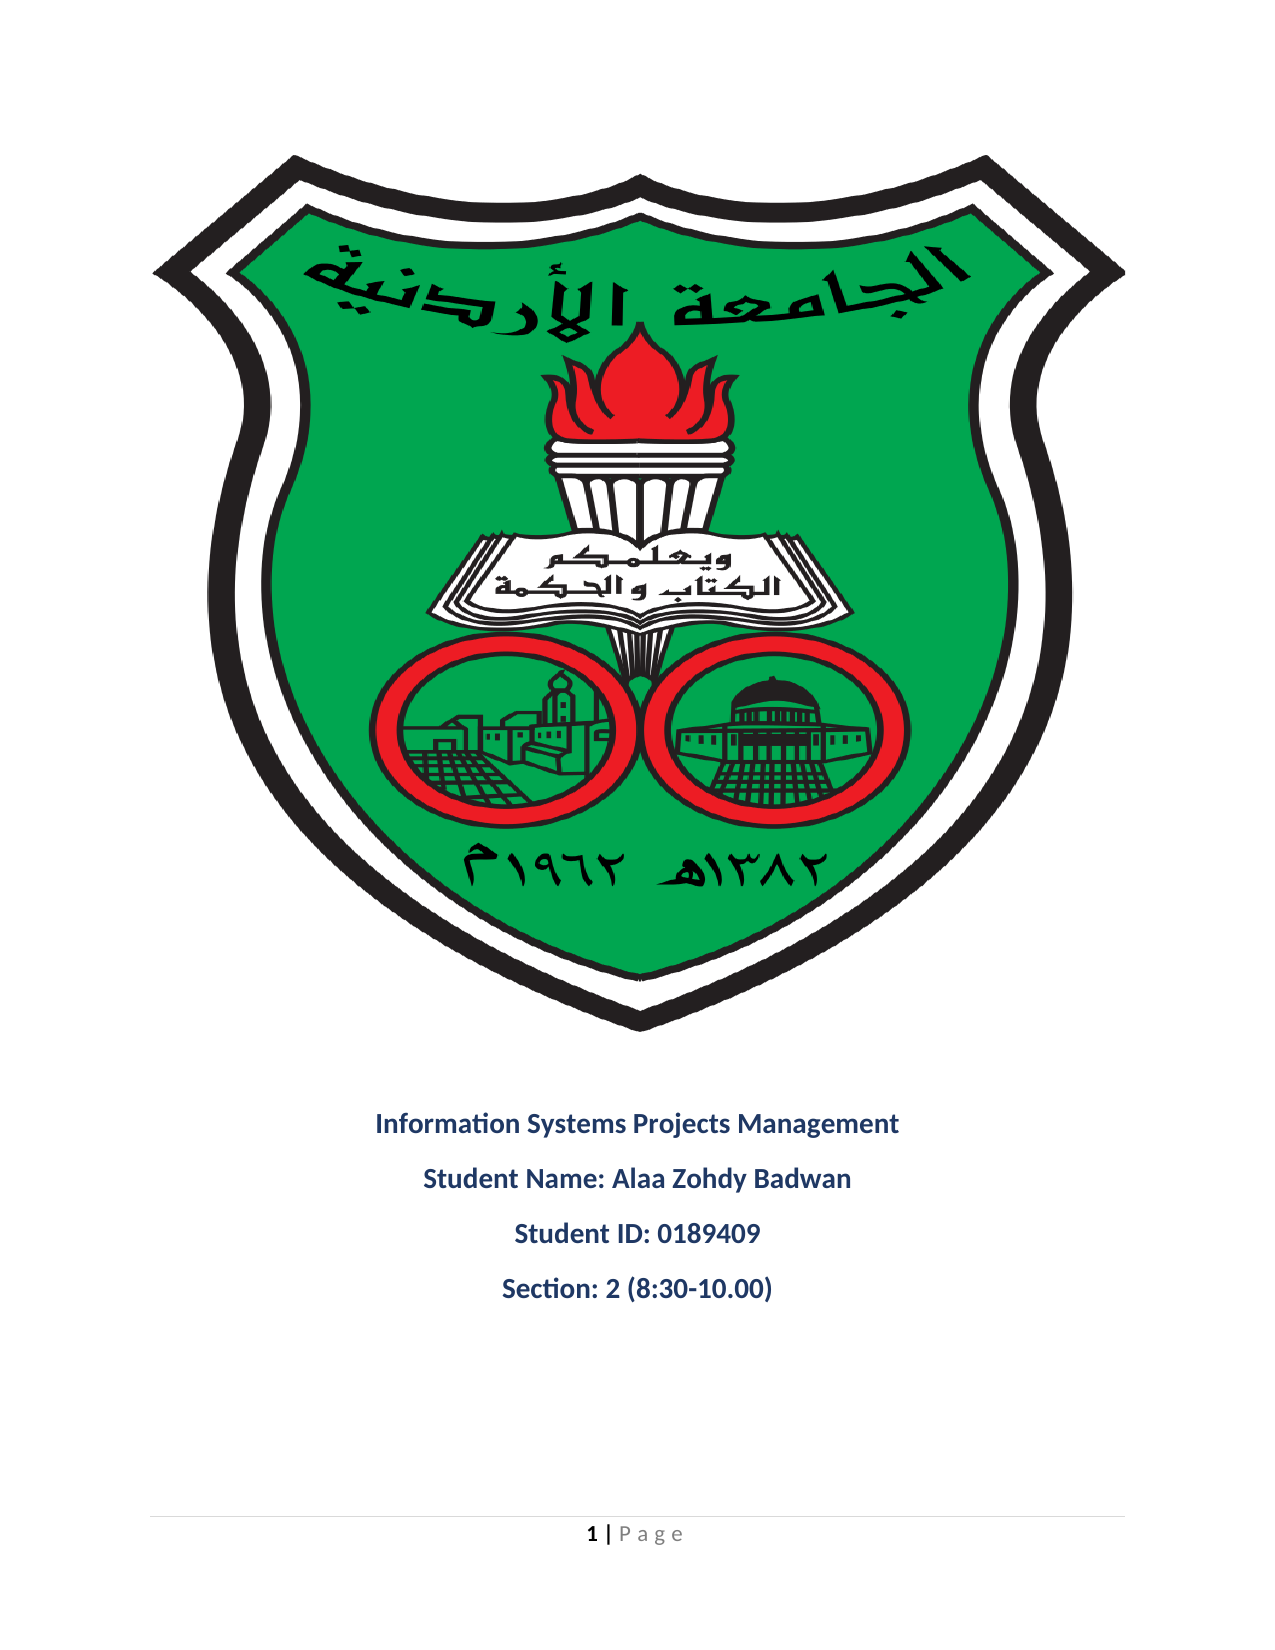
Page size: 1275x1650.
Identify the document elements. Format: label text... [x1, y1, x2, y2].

text Section: 2 (8:30-10.00) [150, 1270, 1125, 1306]
text Student Name: Alaa Zohdy Badwan [150, 1160, 1125, 1196]
picture [150, 150, 1125, 1039]
text Information Systems Projects Management [150, 1105, 1125, 1140]
text Student ID: 0189409 [150, 1215, 1125, 1251]
